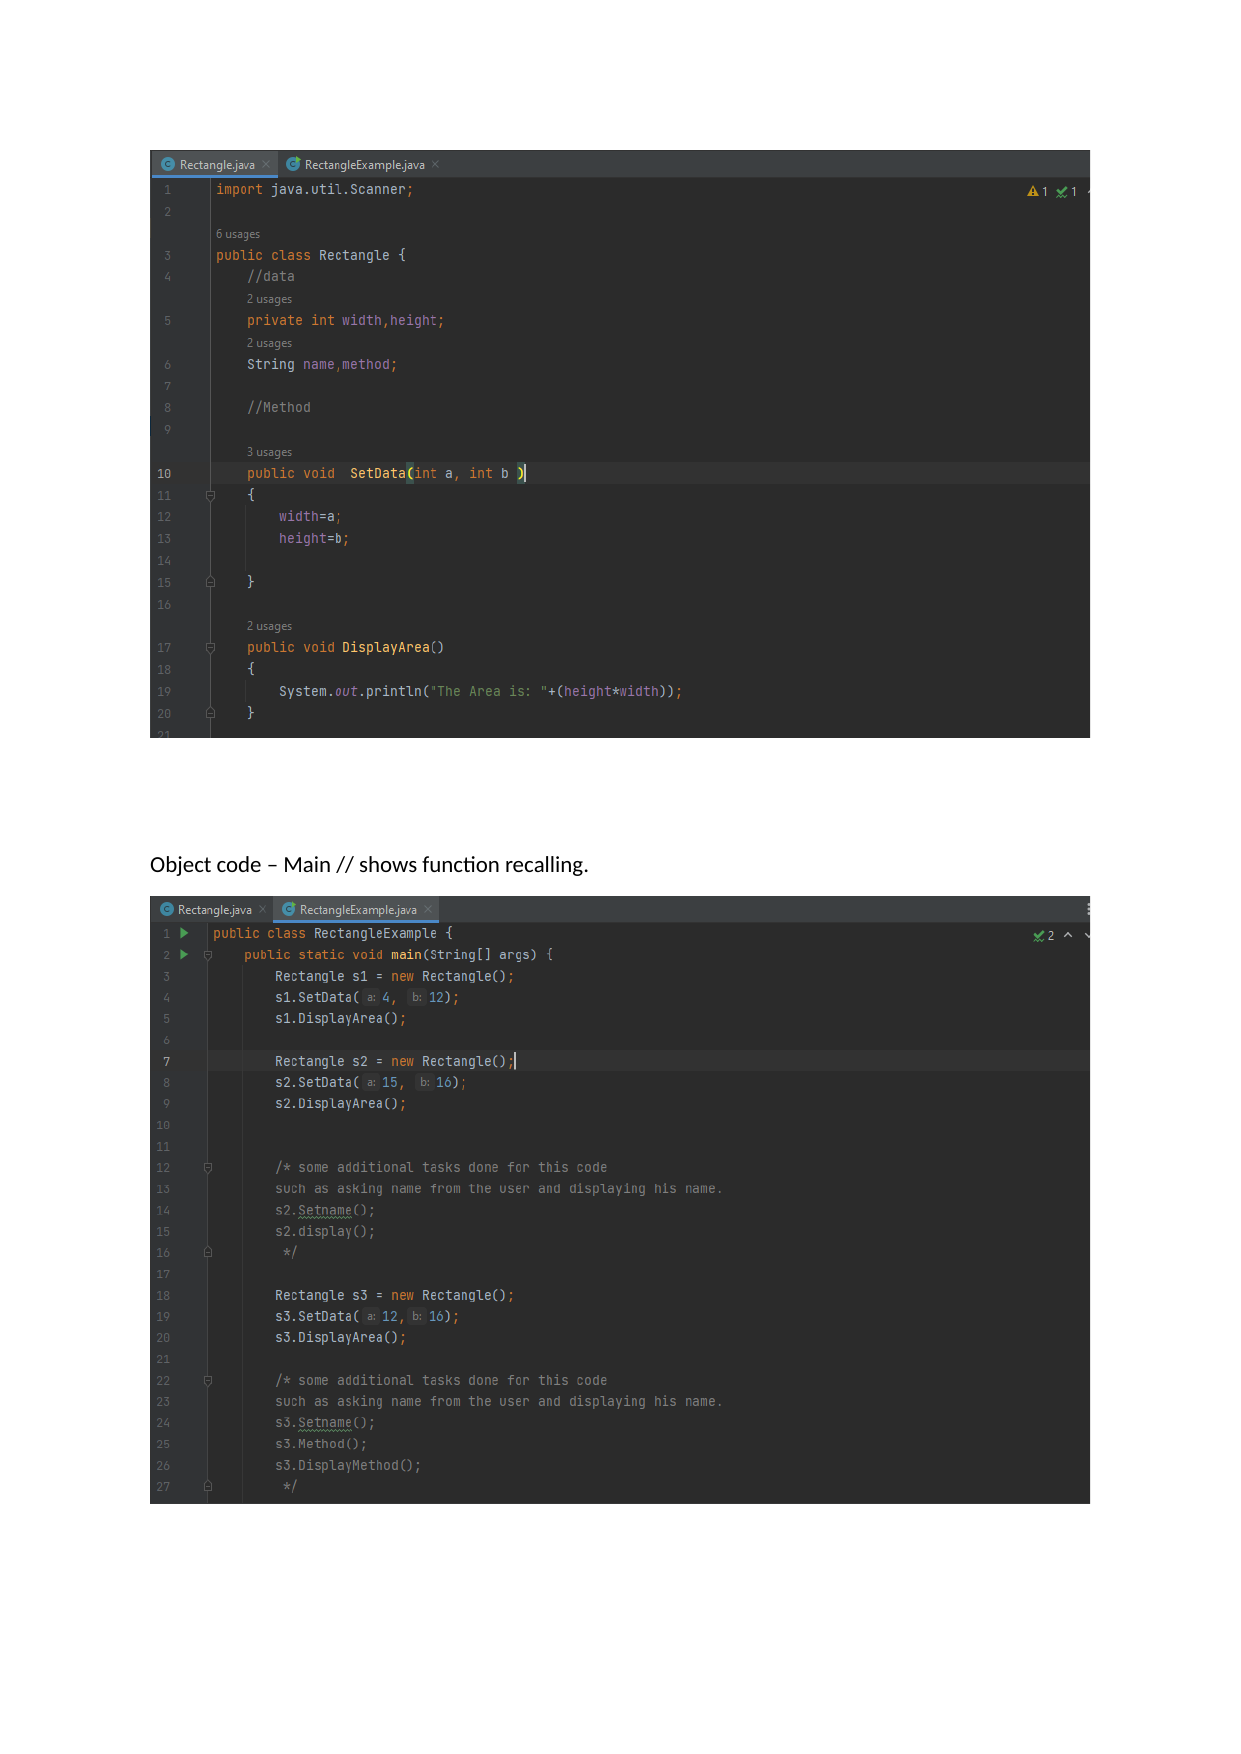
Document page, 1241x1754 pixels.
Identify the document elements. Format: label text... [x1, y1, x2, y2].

text Object code – Main // shows function recalling. [150, 850, 1090, 878]
picture [150, 896, 1091, 1504]
picture [150, 150, 1091, 738]
